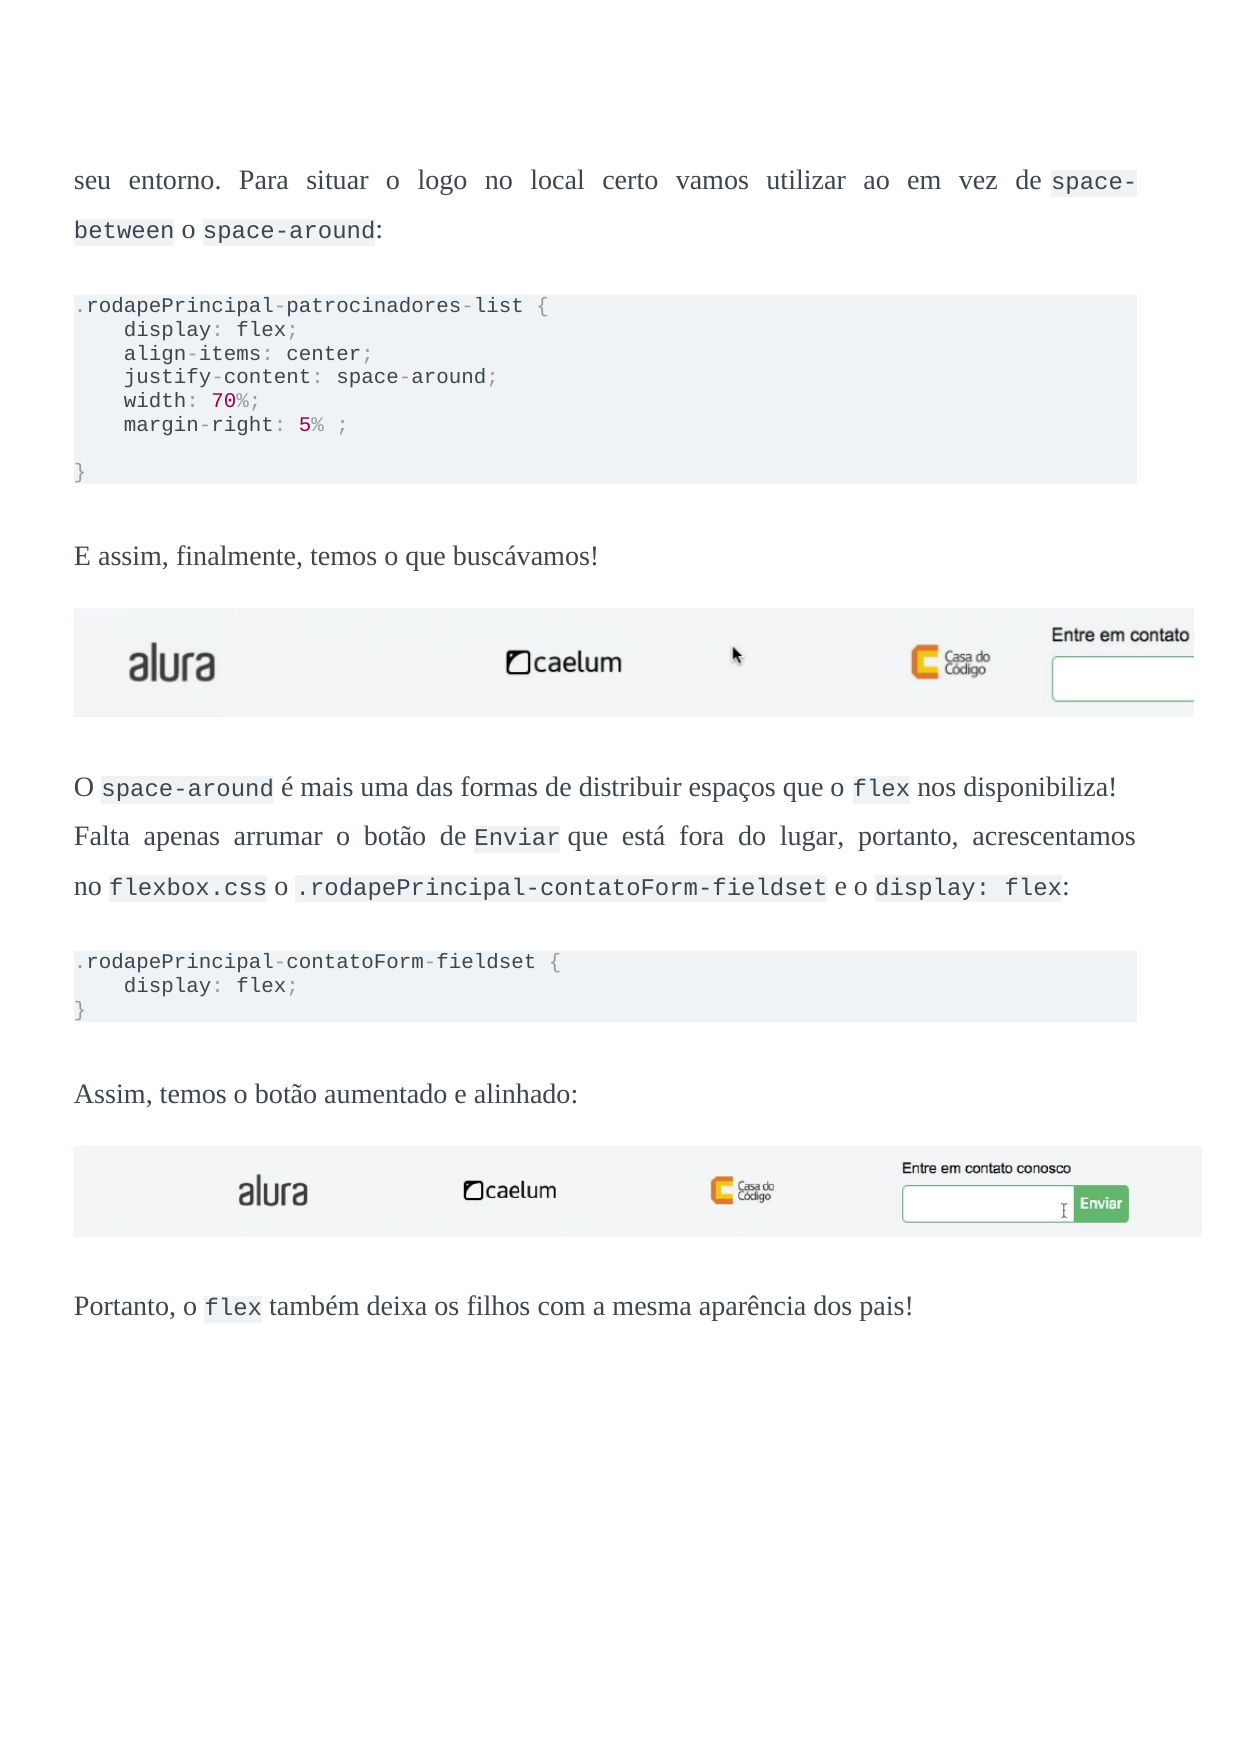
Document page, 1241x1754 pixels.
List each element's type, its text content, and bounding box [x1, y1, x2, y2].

text } [74, 461, 1137, 484]
text display: flex; [74, 319, 1137, 343]
picture [73, 608, 1194, 717]
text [74, 148, 1137, 246]
text .rodapePrincipal-patrocinadores-list { [74, 295, 1137, 319]
text } [74, 999, 1137, 1022]
text Portanto, o flex também deixa os filhos com a mesma aparência dos pais! [74, 1274, 1137, 1323]
text display: flex; [74, 975, 1137, 999]
text justify-content: space-around; [74, 366, 1137, 390]
text E assim, finalmente, temos o que buscávamos! [74, 522, 1137, 571]
text width: 70%; [74, 390, 1137, 414]
text Falta apenas arrumar o botão de Enviar que está fora do lugar, portanto, acrescentamos no flexbox.css o .rodapePrincipal-contatoForm-fieldset e o display: flex: [74, 804, 1137, 902]
text Assim, temos o botão aumentado e alinhado: [74, 1060, 1137, 1109]
text margin-right: 5% ; [74, 414, 1137, 437]
text O space-around é mais uma das formas de distribuir espaços que o flex nos disponibiliza! [74, 754, 1137, 804]
text align-items: center; [74, 343, 1137, 366]
text .rodapePrincipal-contatoForm-fieldset { [74, 951, 1137, 975]
picture [73, 1146, 1202, 1237]
